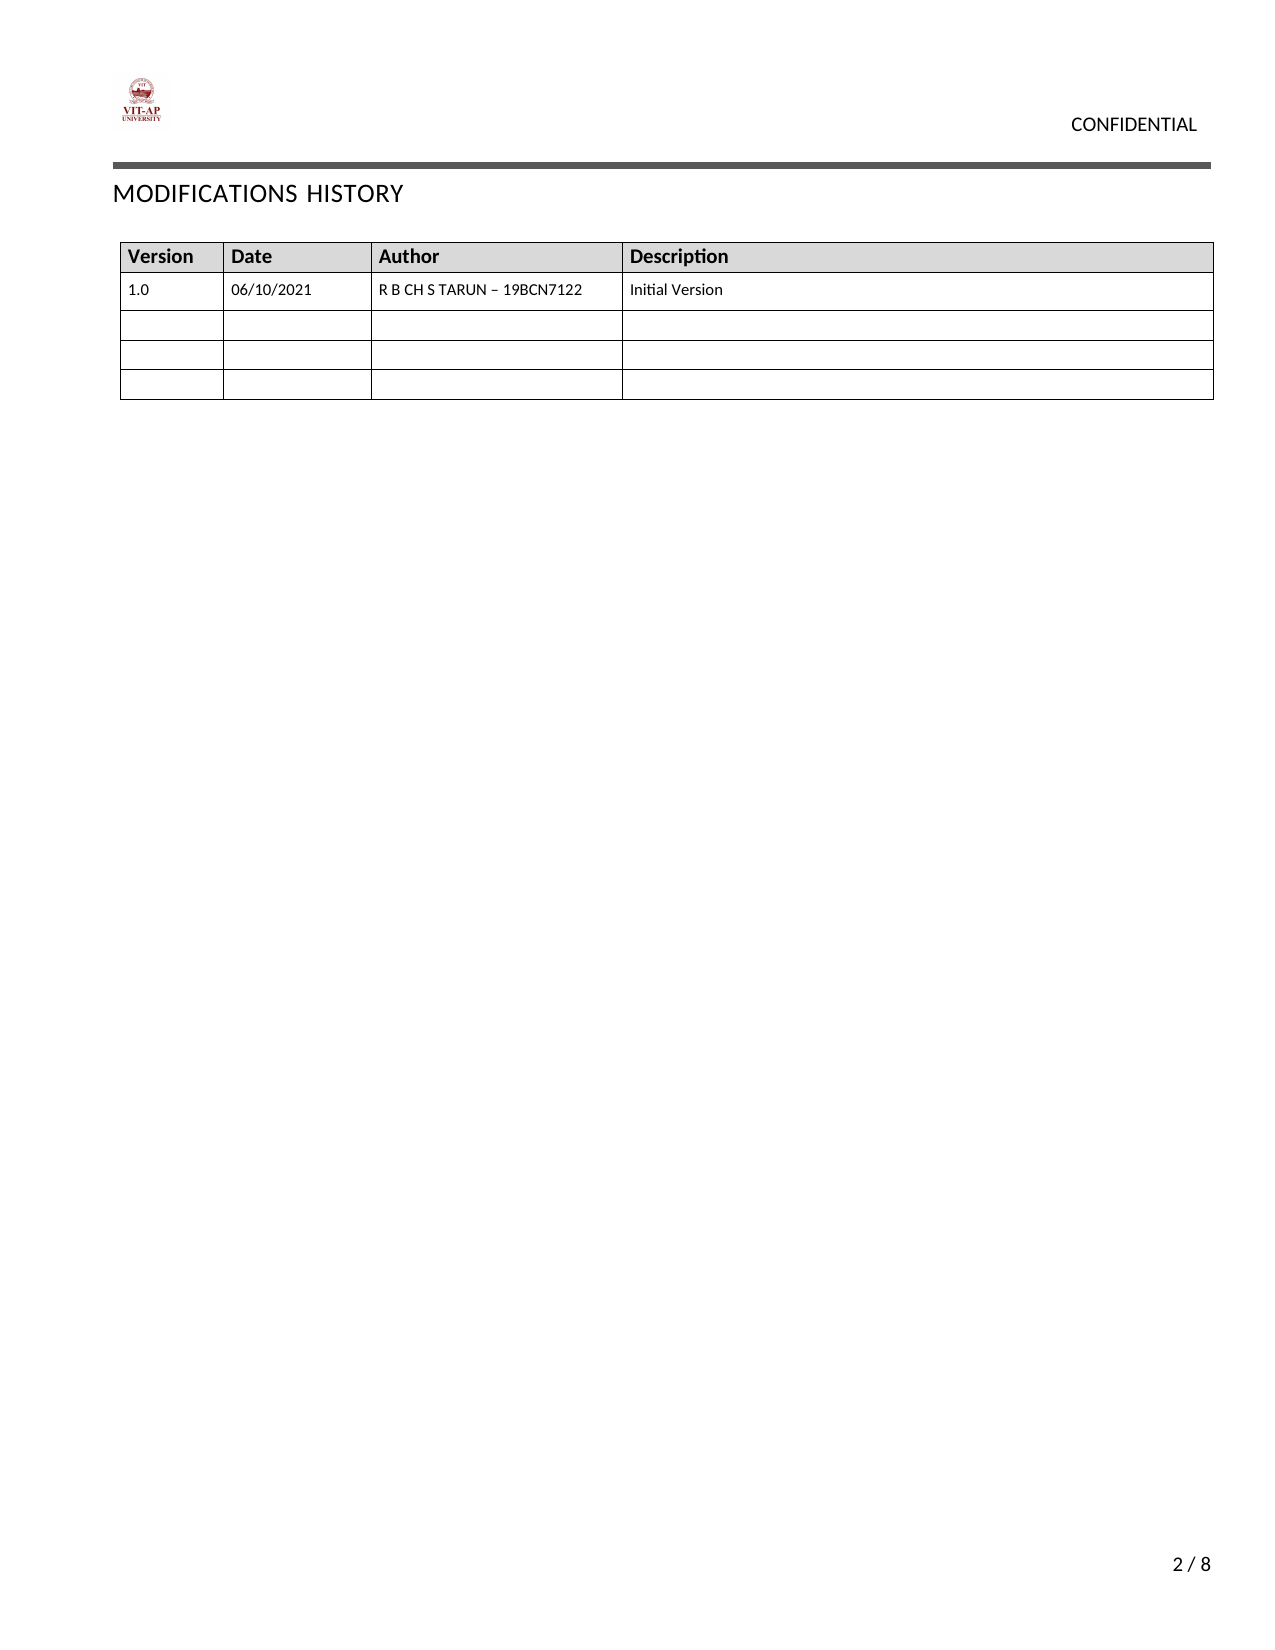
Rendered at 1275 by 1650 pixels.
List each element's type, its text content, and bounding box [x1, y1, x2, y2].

table_cell [224, 370, 371, 399]
table_header Date [224, 243, 371, 272]
table_header Version [121, 243, 223, 272]
table_cell [372, 341, 622, 369]
table_cell [121, 341, 223, 369]
text modifications history [112, 163, 1211, 211]
table_cell 1.0 [121, 273, 223, 310]
table_cell [224, 341, 371, 369]
table_cell [372, 311, 622, 339]
table_cell [372, 370, 622, 399]
picture [112, 73, 171, 132]
table_cell Initial Version [623, 273, 1213, 310]
table_cell [623, 311, 1213, 339]
table_cell [623, 370, 1213, 399]
table_cell [121, 311, 223, 339]
table_cell [121, 370, 223, 399]
table_cell 06/10/2021 [224, 273, 371, 310]
table_cell [623, 341, 1213, 369]
table_header Author [372, 243, 622, 272]
table_header Description [623, 243, 1213, 272]
table_cell [224, 311, 371, 339]
table_cell R B CH S TARUN – 19BCN7122 [372, 273, 622, 310]
